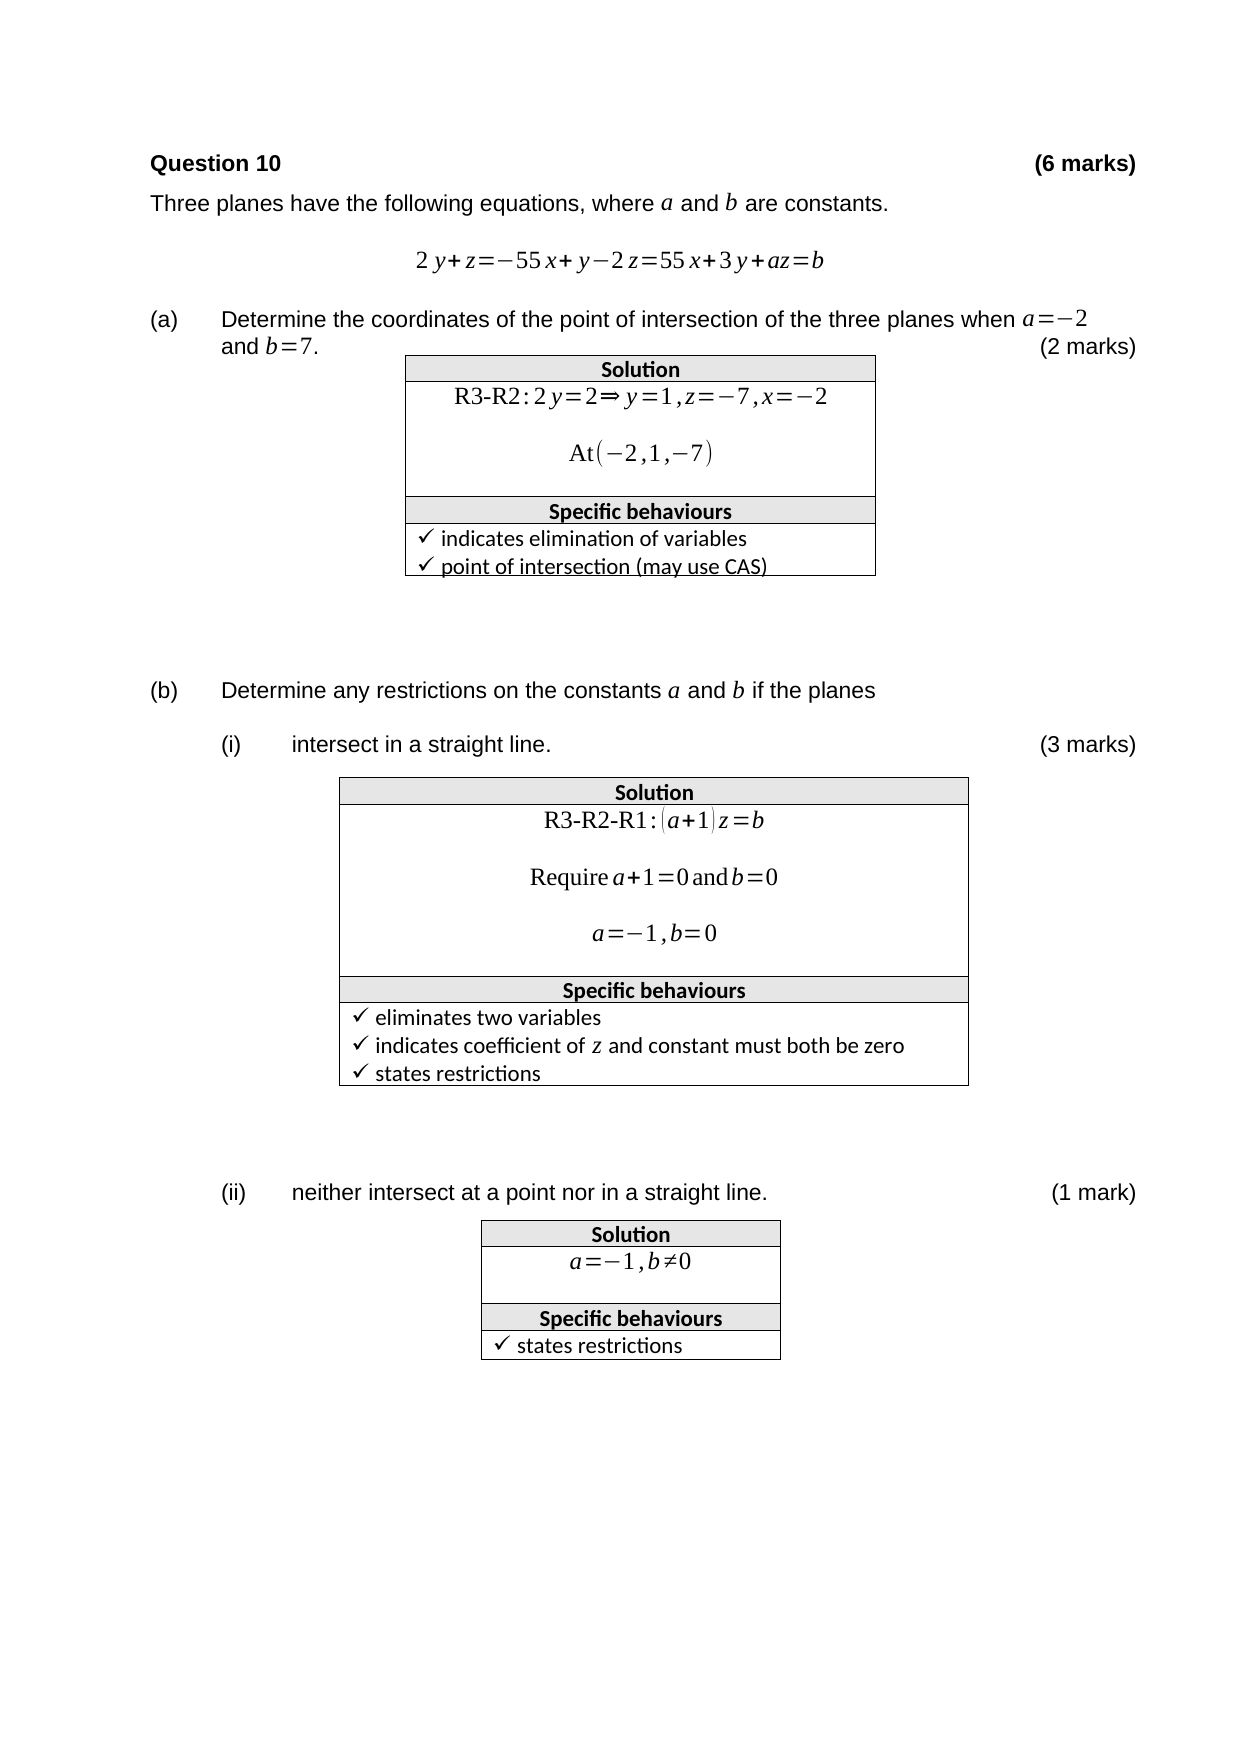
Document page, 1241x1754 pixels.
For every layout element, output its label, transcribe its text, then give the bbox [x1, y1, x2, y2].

text (a) Determine the coordinates of the point of intersection of the three planes when and . (2 marks) [150, 305, 1090, 360]
text (ii) neither intersect at a point nor in a straight line. (1 mark) [221, 1178, 1090, 1205]
text (i) intersect in a straight line. (3 marks) [221, 731, 1090, 757]
text (b) Determine any restrictions on the constants and if the planes [150, 677, 1090, 704]
text Three planes have the following equations, where and are constants. [150, 189, 1090, 216]
text Question 10 (6 marks) [150, 150, 1090, 176]
